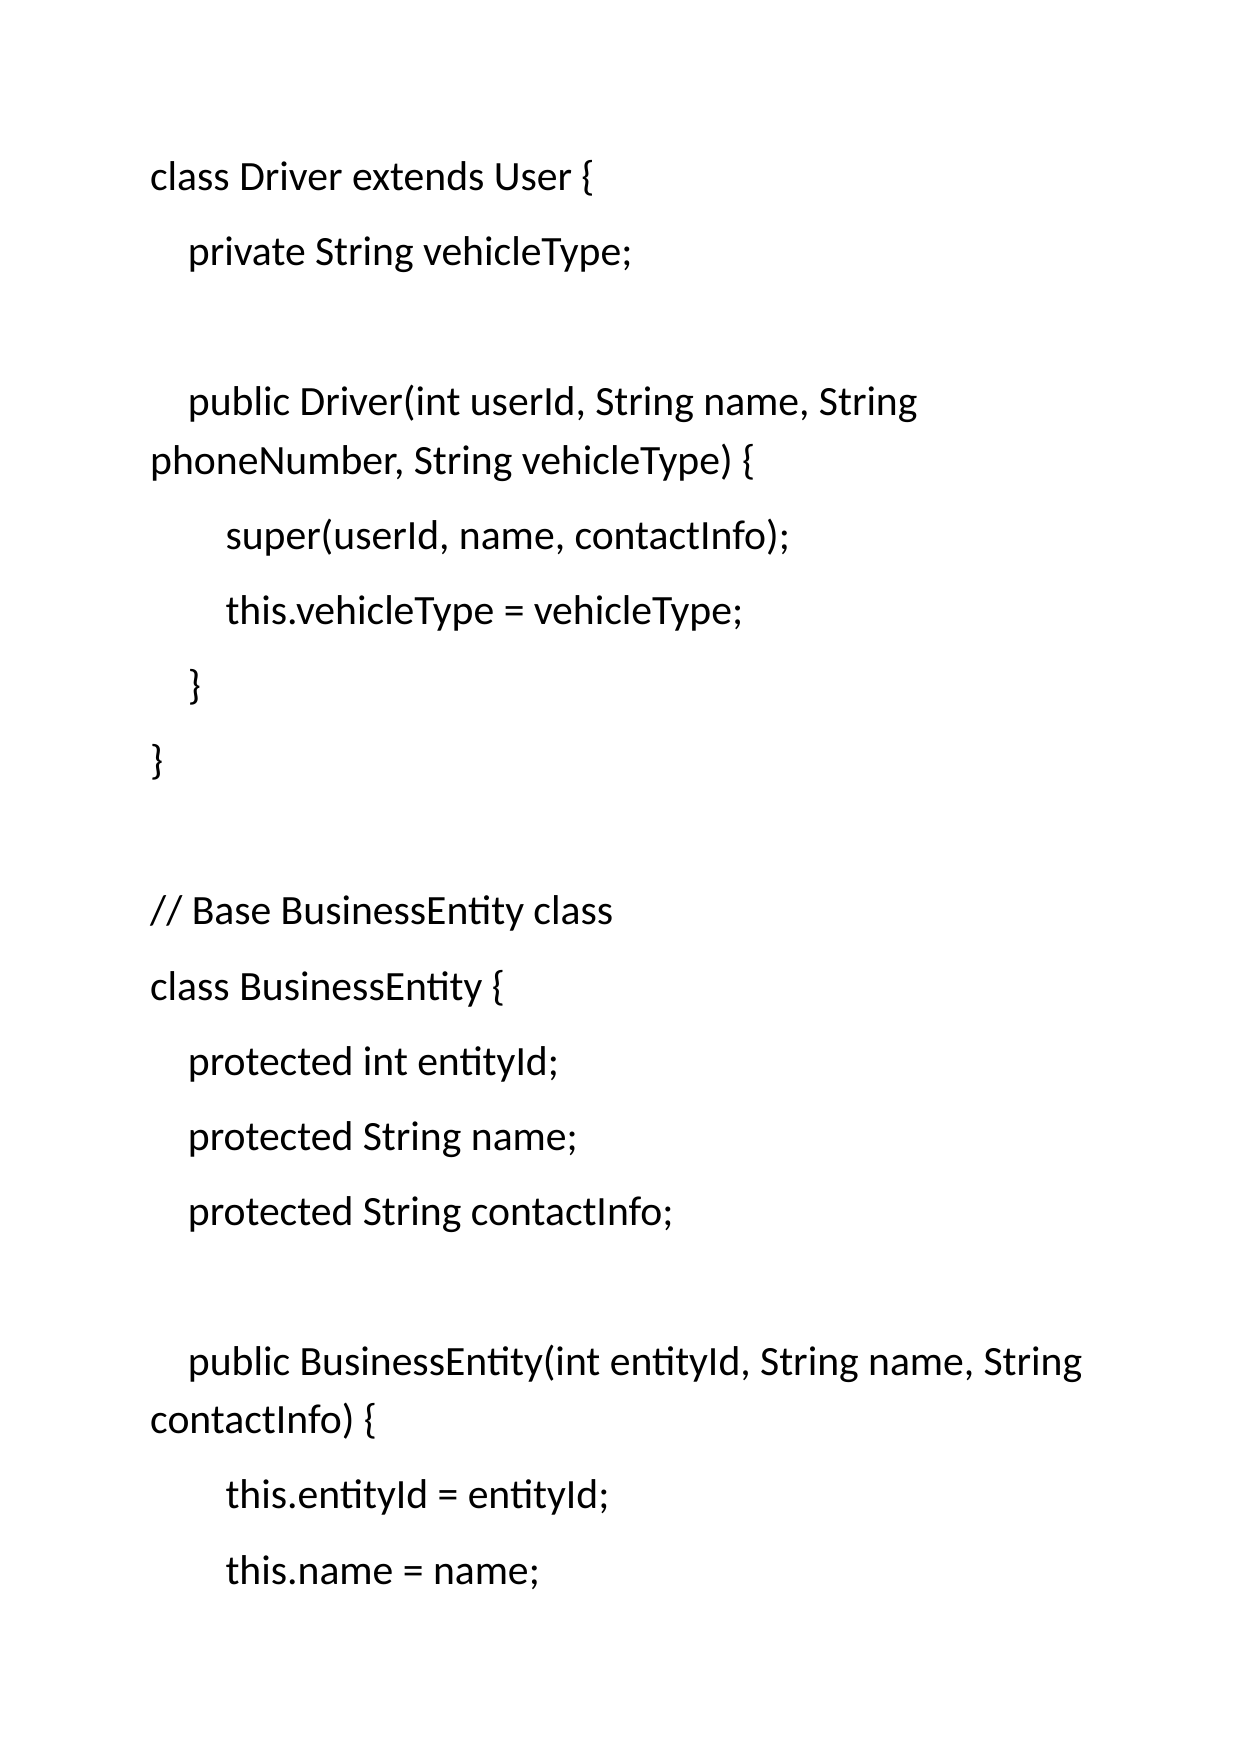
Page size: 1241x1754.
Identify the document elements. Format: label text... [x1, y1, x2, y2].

text } [150, 659, 1090, 710]
text super(userId, name, contactInfo); [150, 509, 1090, 560]
text // Base BusinessEntity class [150, 884, 1090, 935]
text protected String contactInfo; [150, 1185, 1090, 1236]
text public BusinessEntity(int entityId, String name, String contactInfo) { [150, 1335, 1090, 1444]
text } [150, 734, 1090, 785]
text public Driver(int userId, String name, String phoneNumber, String vehicleType) { [150, 375, 1090, 484]
text protected int entityId; [150, 1034, 1090, 1085]
text private String vehicleType; [150, 225, 1090, 276]
text this.vehicleType = vehicleType; [150, 584, 1090, 635]
text this.name = name; [150, 1544, 1090, 1594]
text this.entityId = entityId; [150, 1468, 1090, 1519]
text class Driver extends User { [150, 150, 1090, 201]
text protected String name; [150, 1110, 1090, 1161]
text class BusinessEntity { [150, 959, 1090, 1010]
